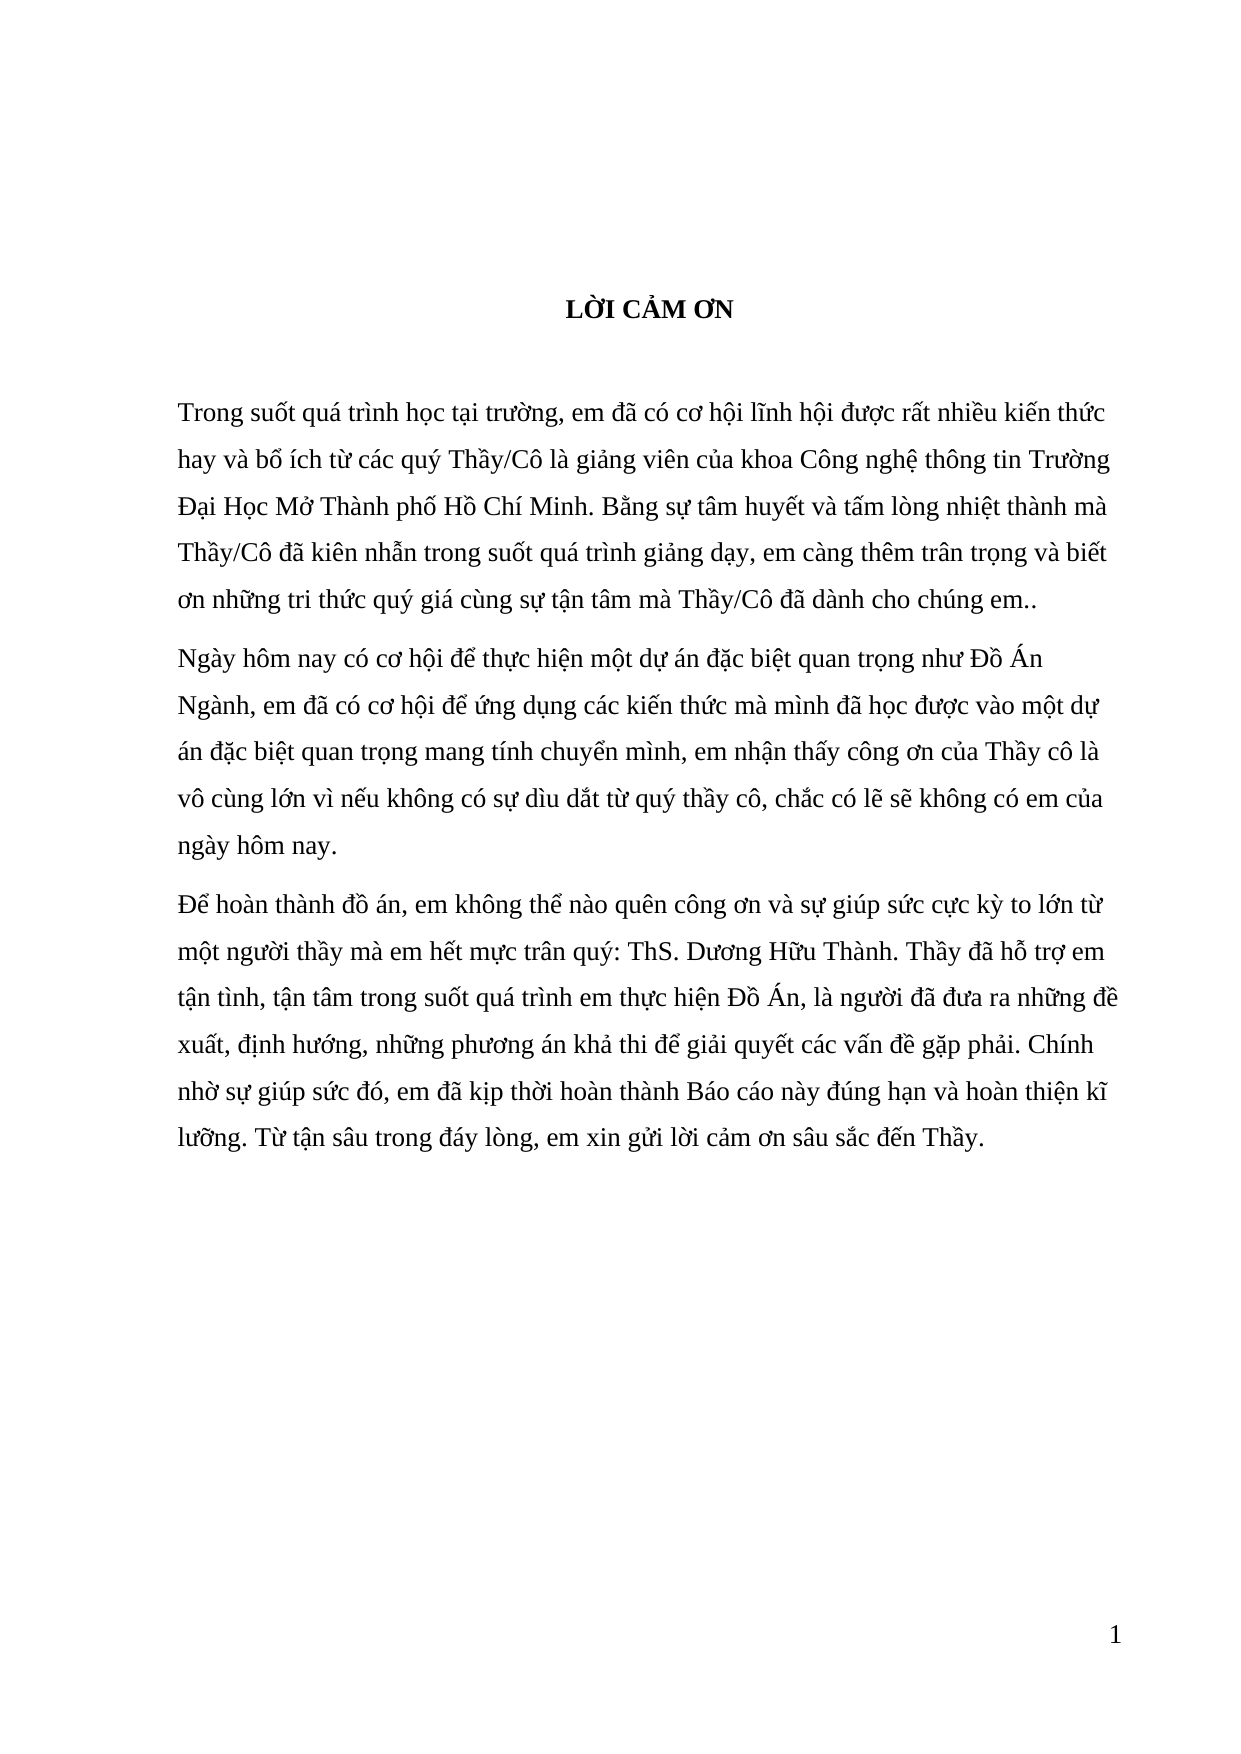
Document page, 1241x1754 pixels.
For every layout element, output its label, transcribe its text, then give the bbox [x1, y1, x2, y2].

text LỜI CẢM ƠN [177, 293, 1122, 324]
text Để hoàn thành đồ án, em không thể nào quên công ơn và sự giúp sức cực kỳ to lớn từ một người thầy mà em hết mực trân quý: ThS. Dương Hữu Thành. Thầy đã hỗ trợ em tận tình, tận tâm trong suốt quá trình em thực hiện Đồ Án, là người đã đưa ra những đề xuất, định hướng, những phương án khả thi để giải quyết các vấn đề gặp phải. Chính nhờ sự giúp sức đó, em đã kịp thời hoàn thành Báo cáo này đúng hạn và hoàn thiện kĩ lưỡng. Từ tận sâu trong đáy lòng, em xin gửi lời cảm ơn sâu sắc đến Thầy. [177, 888, 1122, 1152]
text Ngày hôm nay có cơ hội để thực hiện một dự án đặc biệt quan trọng như Đồ Án Ngành, em đã có cơ hội để ứng dụng các kiến thức mà mình đã học được vào một dự án đặc biệt quan trọng mang tính chuyển mình, em nhận thấy công ơn của Thầy cô là vô cùng lớn vì nếu không có sự dìu dắt từ quý thầy cô, chắc có lẽ sẽ không có em của ngày hôm nay. [177, 642, 1122, 860]
text Trong suốt quá trình học tại trường, em đã có cơ hội lĩnh hội được rất nhiều kiến thức hay và bổ ích từ các quý Thầy/Cô là giảng viên của khoa Công nghệ thông tin Trường Đại Học Mở Thành phố Hồ Chí Minh. Bằng sự tâm huyết và tấm lòng nhiệt thành mà Thầy/Cô đã kiên nhẫn trong suốt quá trình giảng dạy, em càng thêm trân trọng và biết ơn những tri thức quý giá cùng sự tận tâm mà Thầy/Cô đã dành cho chúng em.. [177, 396, 1122, 614]
